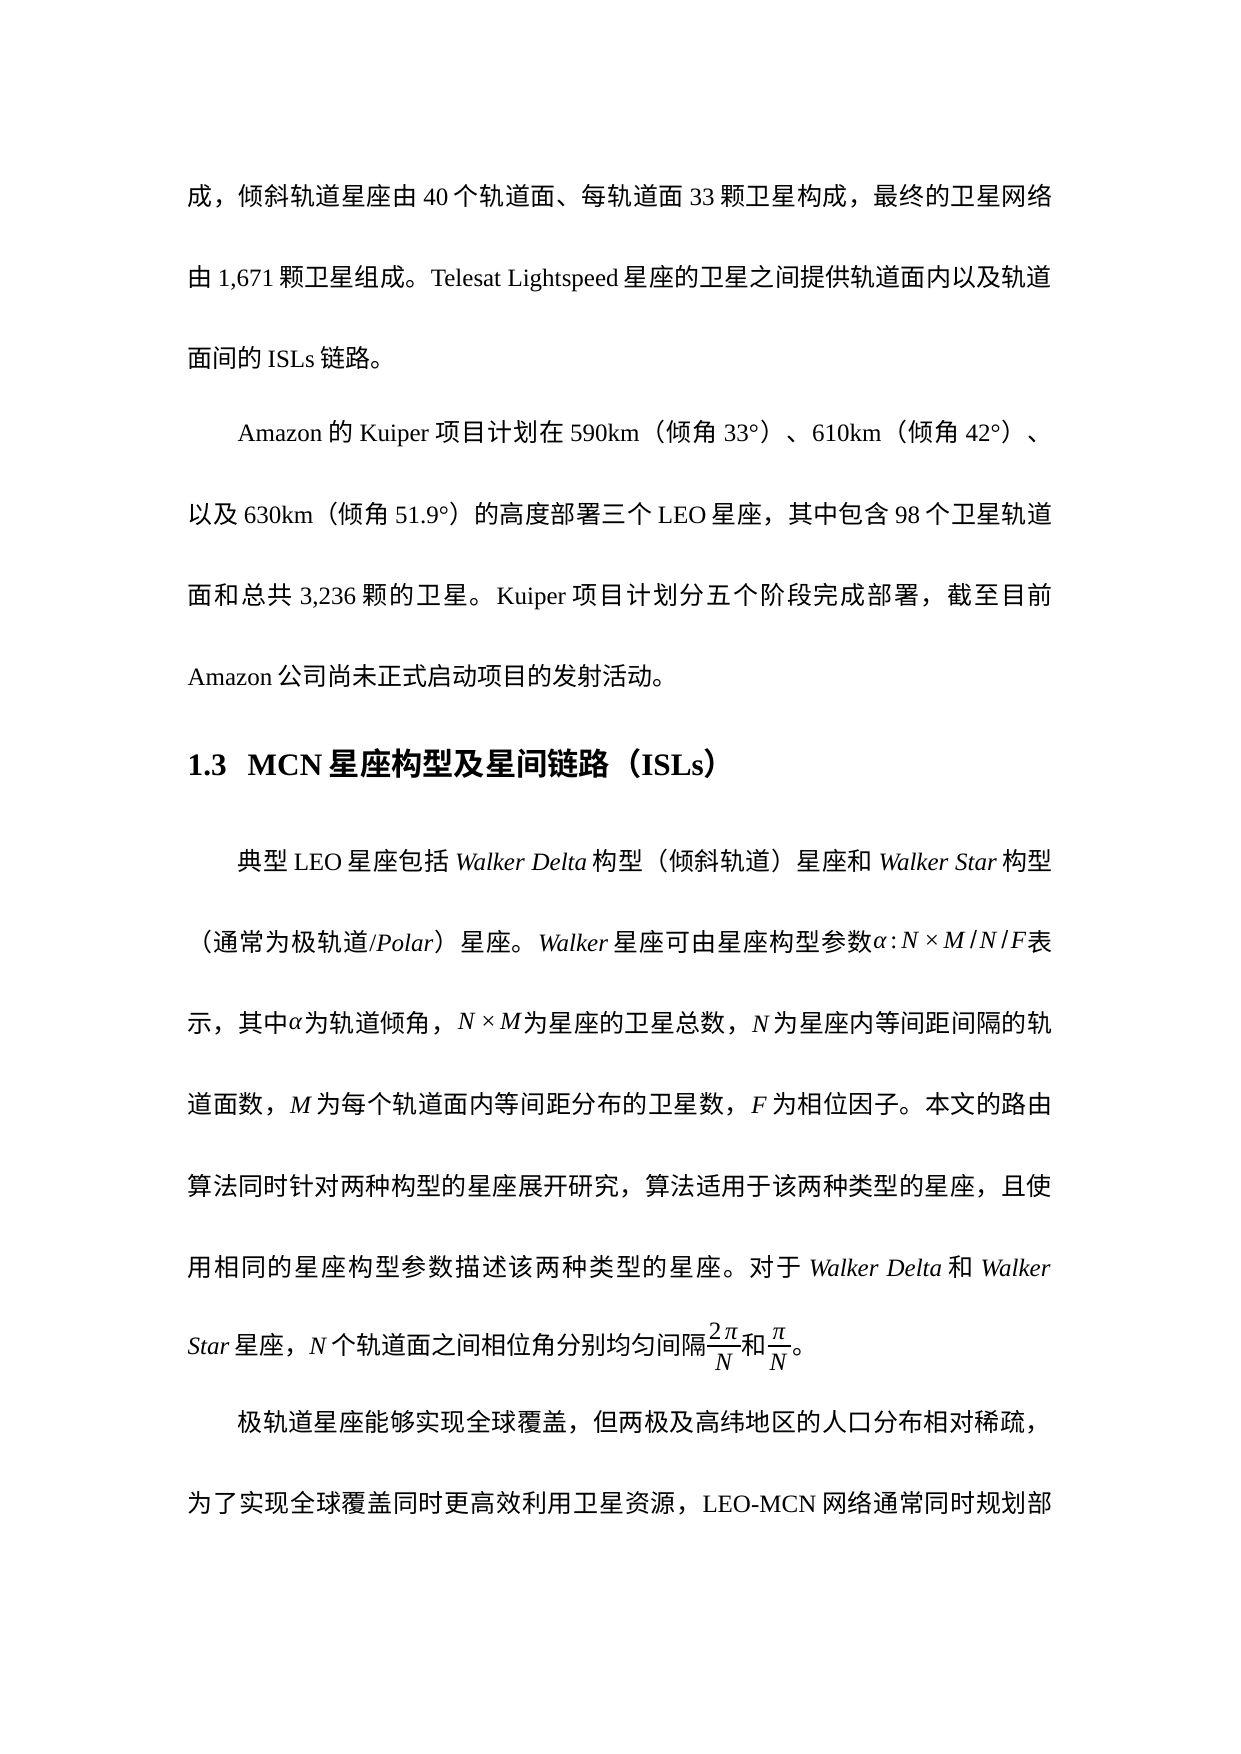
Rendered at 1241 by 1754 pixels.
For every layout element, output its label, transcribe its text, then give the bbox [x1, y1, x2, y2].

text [187, 162, 1053, 389]
text 典型LEO星座包括Walker Delta构型（倾斜轨道）星座和Walker Star构型（通常为极轨道/Polar）星座。Walker星座可由星座构型参数表示，其中为轨道倾角，为星座的卫星总数，N为星座内等间距间隔的轨道面数，M为每个轨道面内等间距分布的卫星数，F为相位因子。本文的路由算法同时针对两种构型的星座展开研究，算法适用于该两种类型的星座，且使用相同的星座构型参数描述该两种类型的星座。对于Walker Delta和Walker Star星座，N个轨道面之间相位角分别均匀间隔和。 [187, 827, 1053, 1379]
subtitle MCN星座构型及星间链路（ISLs） [187, 729, 1053, 794]
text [187, 1388, 1053, 1534]
text Amazon的Kuiper项目计划在590km（倾角33°）、610km（倾角42°）、以及630km（倾角51.9°）的高度部署三个LEO星座，其中包含98个卫星轨道面和总共3,236颗的卫星。Kuiper项目计划分五个阶段完成部署，截至目前Amazon公司尚未正式启动项目的发射活动。 [187, 398, 1053, 707]
